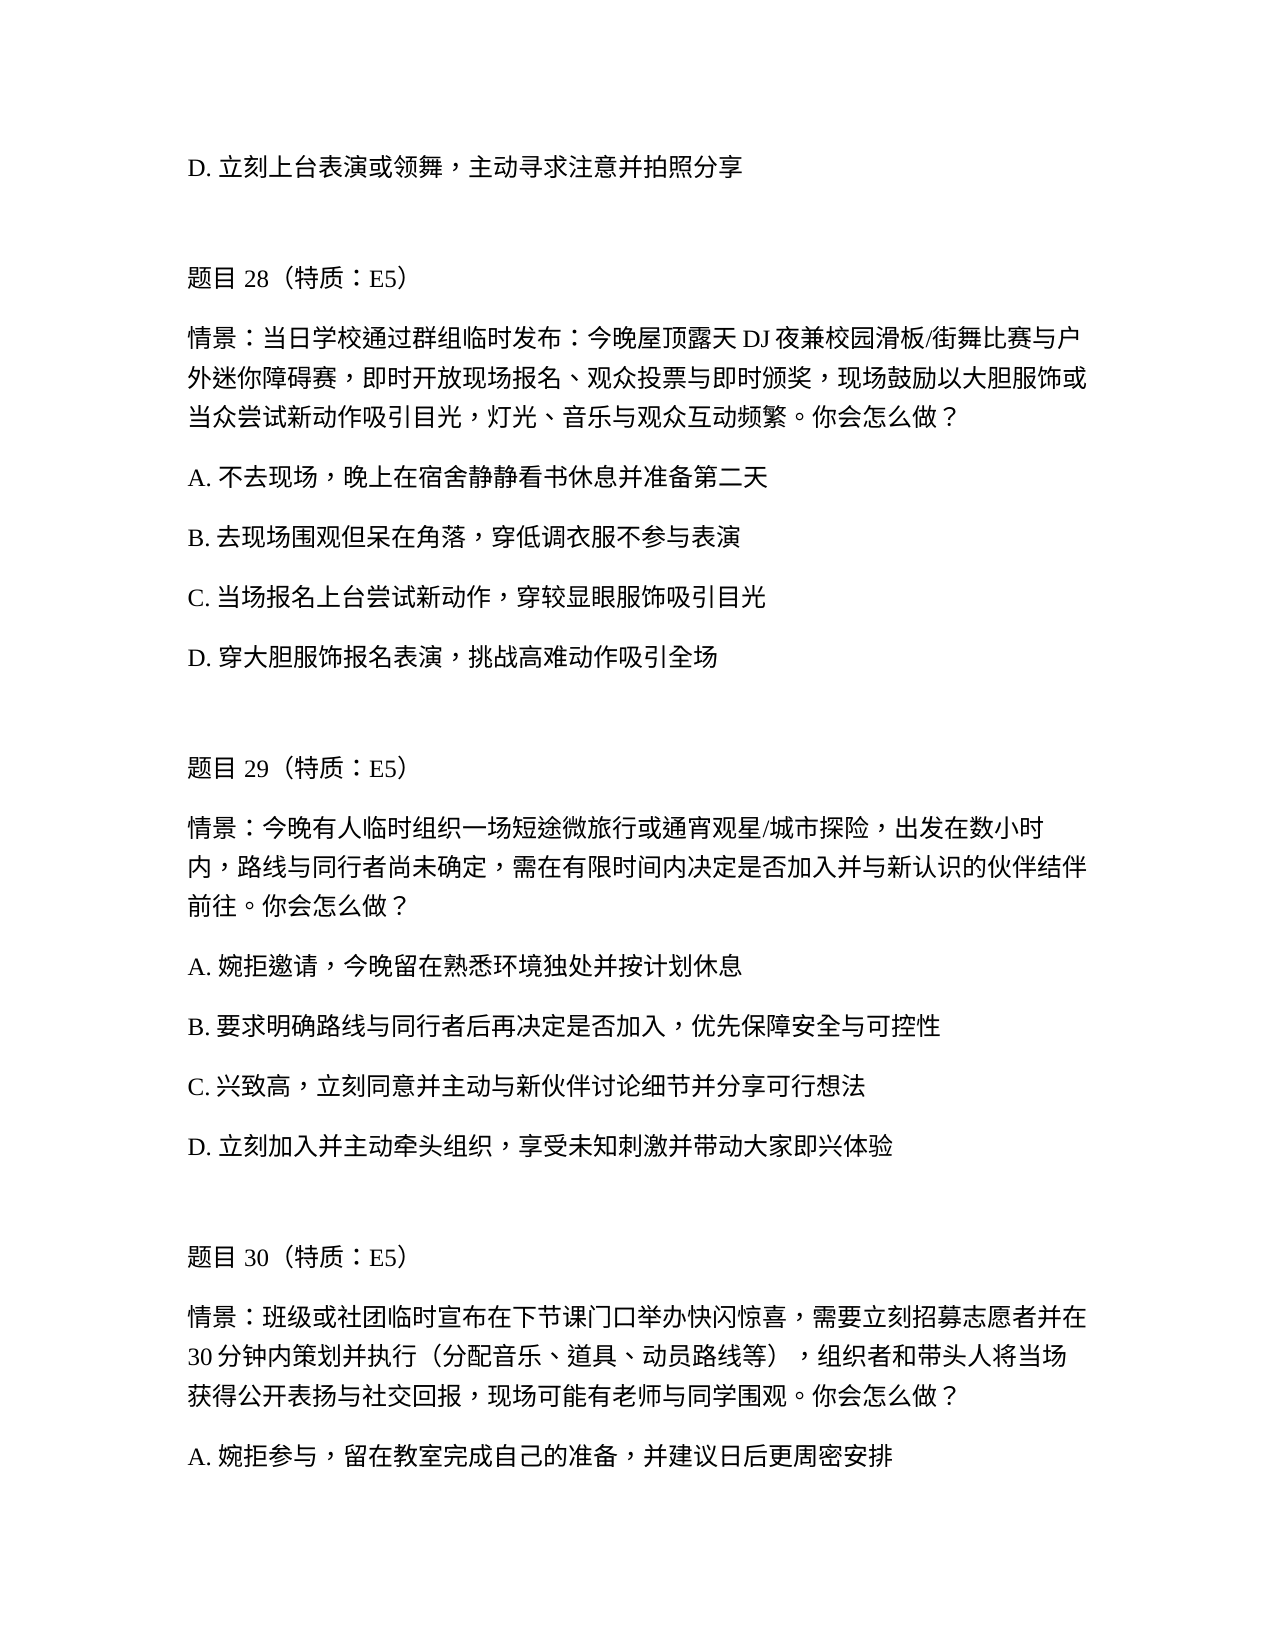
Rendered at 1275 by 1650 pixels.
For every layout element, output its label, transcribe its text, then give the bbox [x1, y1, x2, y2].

text A. 婉拒参与，留在教室完成自己的准备，并建议日后更周密安排 [187, 1438, 1087, 1472]
text 题目 28（特质：E5） [187, 261, 1087, 295]
text B. 去现场围观但呆在角落，穿低调衣服不参与表演 [187, 519, 1087, 553]
text A. 不去现场，晚上在宿舍静静看书休息并准备第二天 [187, 459, 1087, 493]
text D. 立刻加入并主动牵头组织，享受未知刺激并带动大家即兴体验 [187, 1129, 1087, 1163]
text C. 兴致高，立刻同意并主动与新伙伴讨论细节并分享可行想法 [187, 1069, 1087, 1103]
text 情景：今晚有人临时组织一场短途微旅行或通宵观星/城市探险，出发在数小时内，路线与同行者尚未确定，需在有限时间内决定是否加入并与新认识的伙伴结伴前往。你会怎么做？ [187, 810, 1087, 923]
text 情景：班级或社团临时宣布在下节课门口举办快闪惊喜，需要立刻招募志愿者并在30分钟内策划并执行（分配音乐、道具、动员路线等），组织者和带头人将当场获得公开表扬与社交回报，现场可能有老师与同学围观。你会怎么做？ [187, 1300, 1087, 1412]
text D. 立刻上台表演或领舞，主动寻求注意并拍照分享 [187, 150, 1087, 184]
text 题目 30（特质：E5） [187, 1240, 1087, 1274]
text 情景：当日学校通过群组临时发布：今晚屋顶露天DJ夜兼校园滑板/街舞比赛与户外迷你障碍赛，即时开放现场报名、观众投票与即时颁奖，现场鼓励以大胆服饰或当众尝试新动作吸引目光，灯光、音乐与观众互动频繁。你会怎么做？ [187, 321, 1087, 433]
text D. 穿大胆服饰报名表演，挑战高难动作吸引全场 [187, 639, 1087, 673]
text C. 当场报名上台尝试新动作，穿较显眼服饰吸引目光 [187, 579, 1087, 613]
text A. 婉拒邀请，今晚留在熟悉环境独处并按计划休息 [187, 949, 1087, 983]
text B. 要求明确路线与同行者后再决定是否加入，优先保障安全与可控性 [187, 1009, 1087, 1043]
text 题目 29（特质：E5） [187, 750, 1087, 784]
